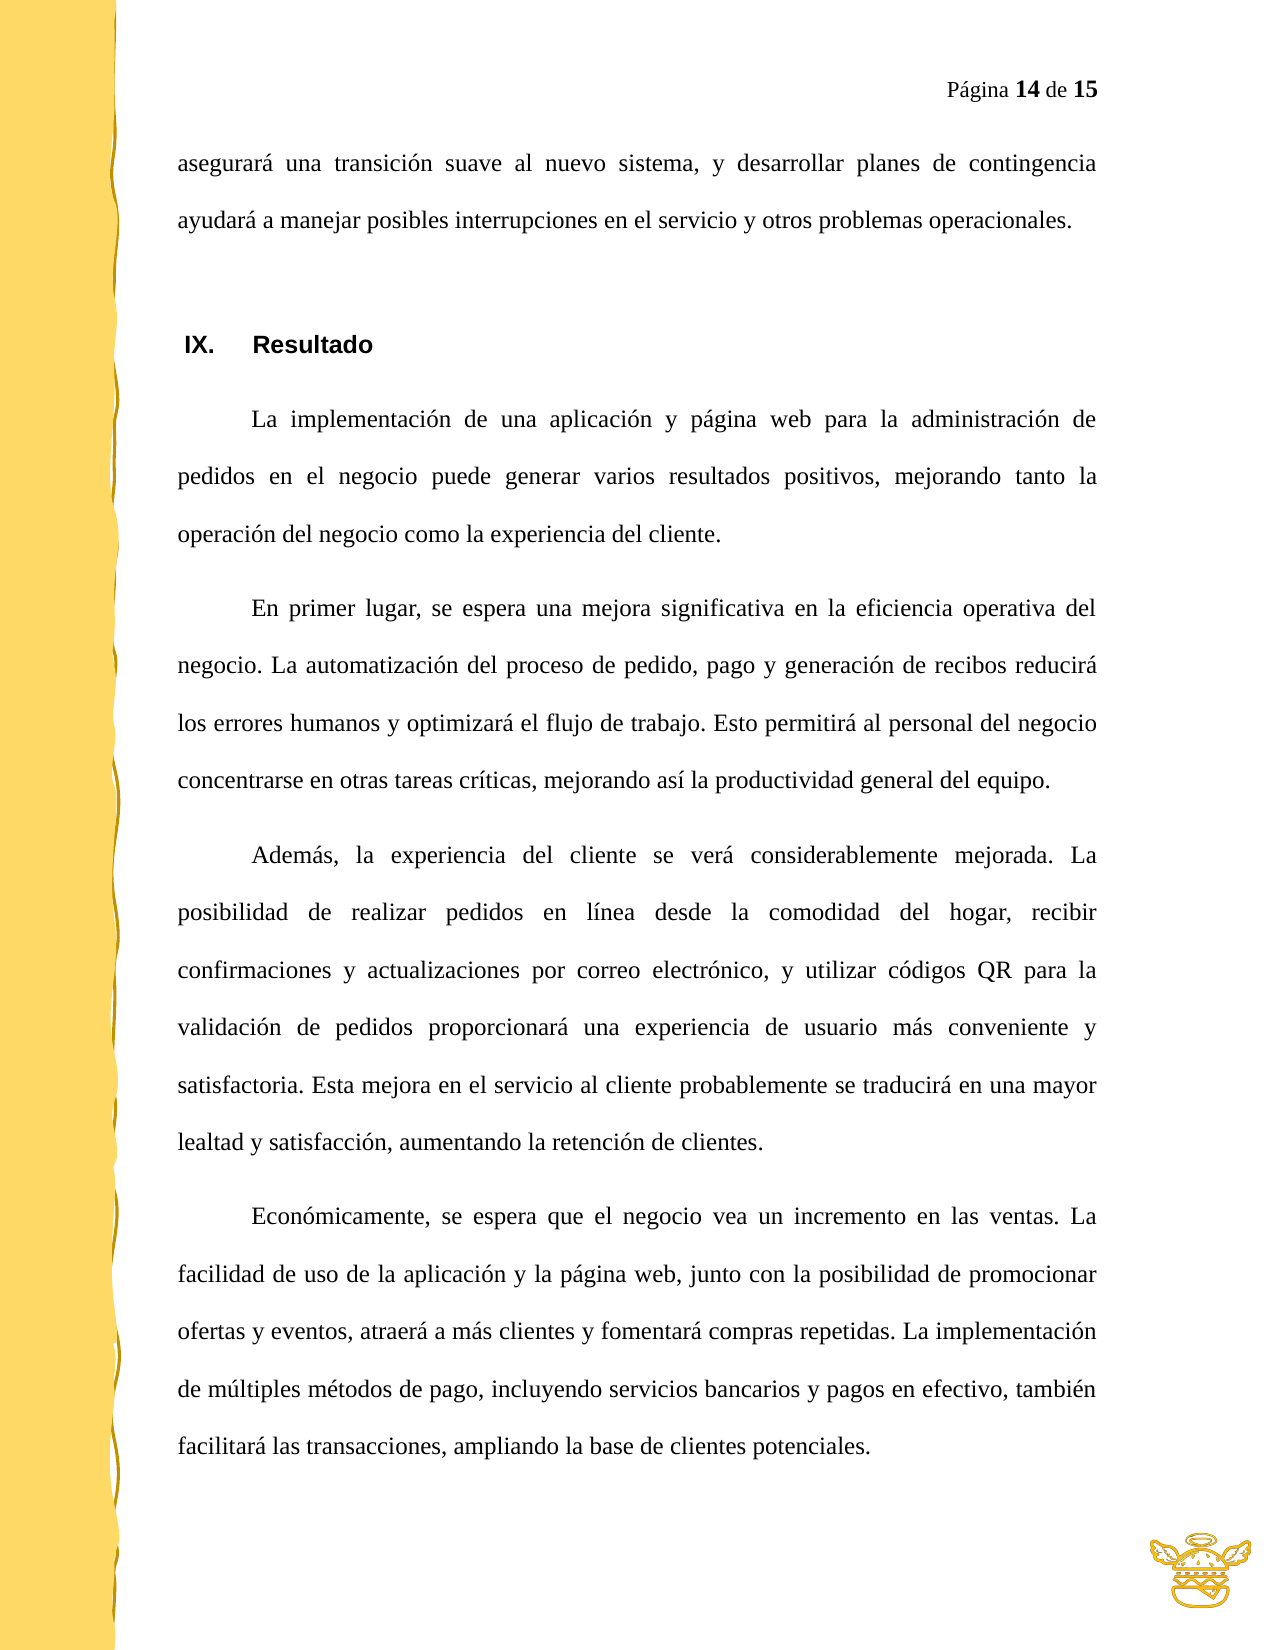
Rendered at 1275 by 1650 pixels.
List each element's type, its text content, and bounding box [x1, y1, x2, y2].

text Además, la experiencia del cliente se verá considerablemente mejorada. La posibilidad de realizar pedidos en línea desde la comodidad del hogar, recibir confirmaciones y actualizaciones por correo electrónico, y utilizar códigos QR para la validación de pedidos proporcionará una experiencia de usuario más conveniente y satisfactoria. Esta mejora en el servicio al cliente probablemente se traducirá en una mayor lealtad y satisfacción, aumentando la retención de clientes. [177, 840, 1098, 1156]
subtitle Resultado [215, 330, 1098, 358]
text En primer lugar, se espera una mejora significativa en la eficiencia operativa del negocio. La automatización del proceso de pedido, pago y generación de recibos reducirá los errores humanos y optimizará el flujo de trabajo. Esto permitirá al personal del negocio concentrarse en otras tareas críticas, mejorando así la productividad general del equipo. [177, 593, 1098, 794]
picture [1125, 1495, 1275, 1646]
text La implementación de una aplicación y página web para la administración de pedidos en el negocio puede generar varios resultados positivos, mejorando tanto la operación del negocio como la experiencia del cliente. [177, 404, 1098, 548]
text Económicamente, se espera que el negocio vea un incremento en las ventas. La facilidad de uso de la aplicación y la página web, junto con la posibilidad de promocionar ofertas y eventos, atraerá a más clientes y fomentará compras repetidas. La implementación de múltiples métodos de pago, incluyendo servicios bancarios y pagos en efectivo, también facilitará las transacciones, ampliando la base de clientes potenciales. [177, 1201, 1098, 1460]
